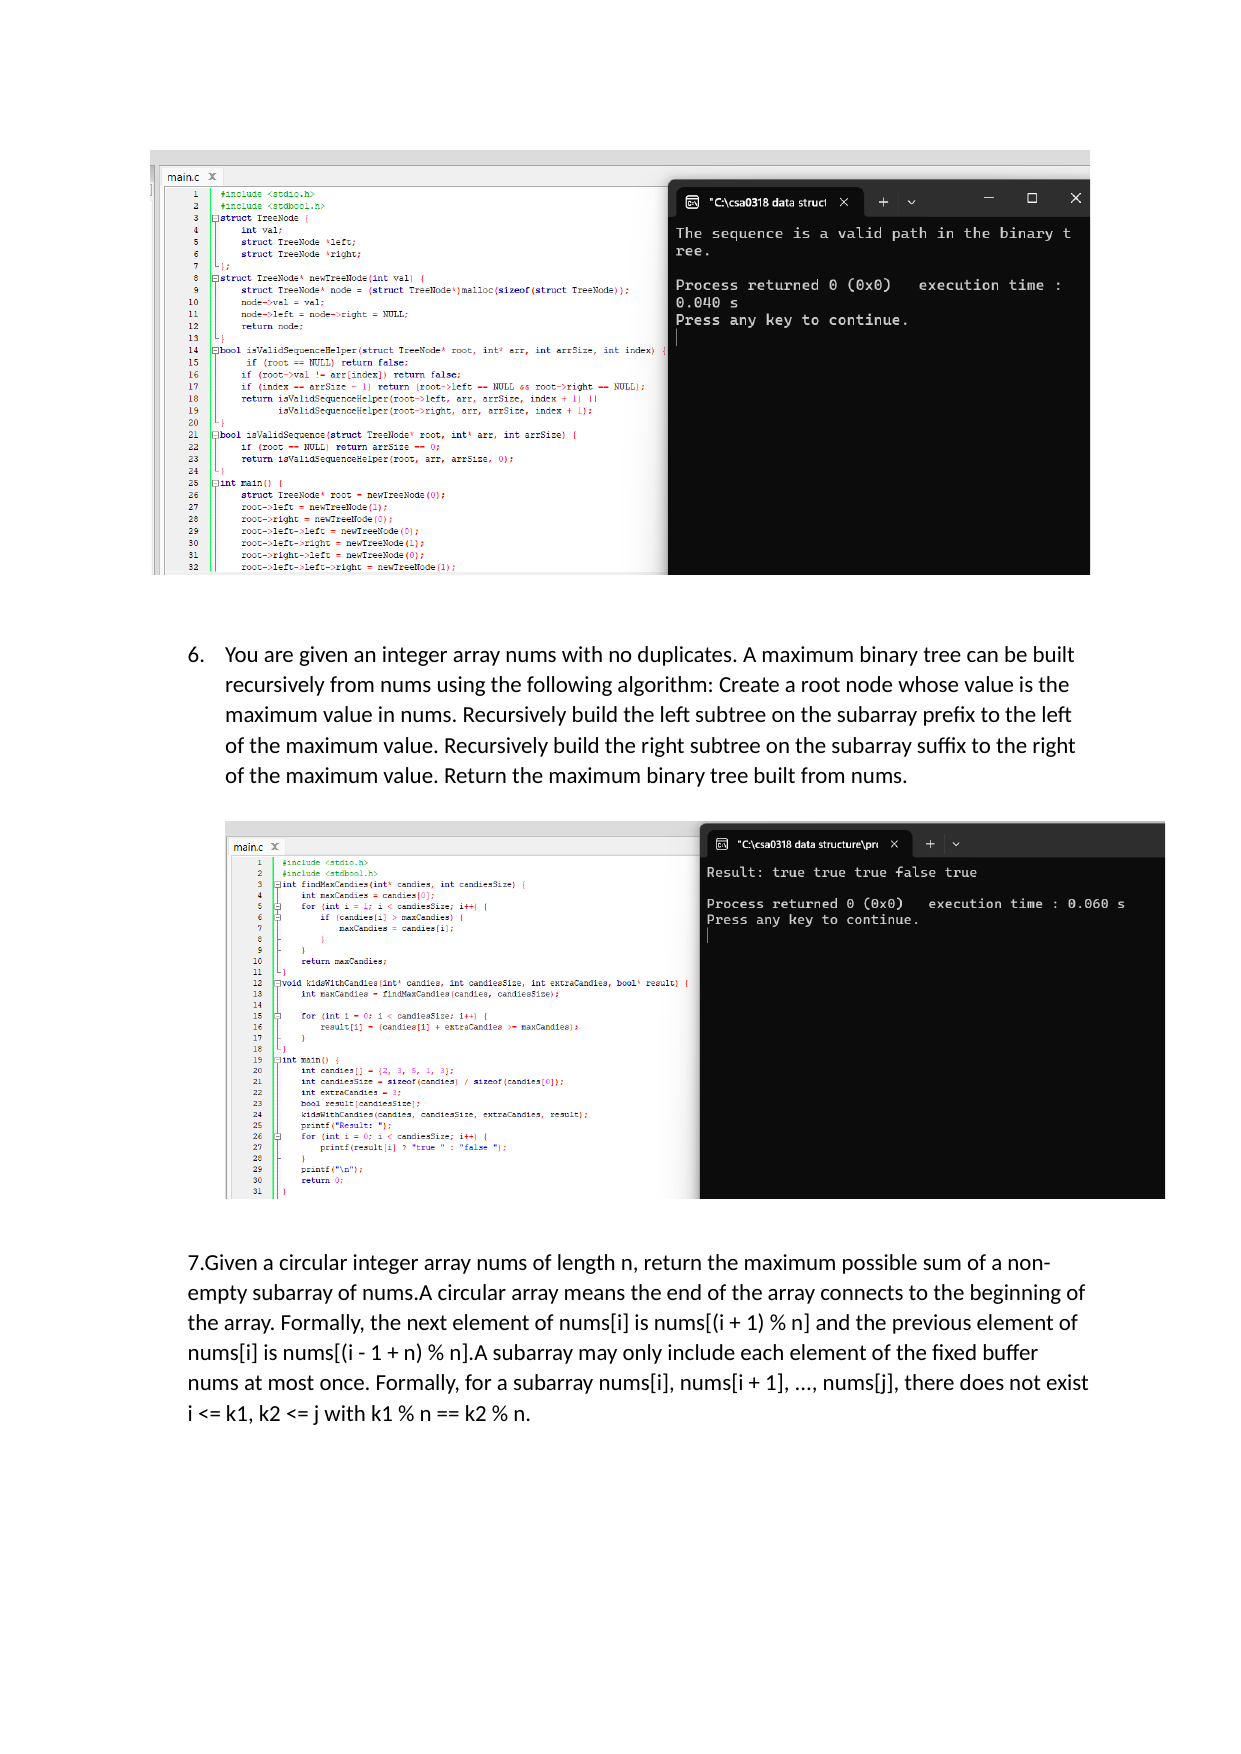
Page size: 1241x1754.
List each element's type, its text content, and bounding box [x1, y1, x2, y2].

picture [225, 821, 1166, 1199]
list You are given an integer array nums with no duplicates. A maximum binary tree can be built recursively from nums using the following algorithm: Create a root node whose value is the maximum value in nums. Recursively build the left subtree on the subarray prefix to the left of the maximum value. Recursively build the right subtree on the subarray suffix to the right of the maximum value. Return the maximum binary tree built from nums. [187, 640, 1090, 789]
text 7.Given a circular integer array nums of length n, return the maximum possible sum of a non-empty subarray of nums.A circular array means the end of the array connects to the beginning of the array. Formally, the next element of nums[i] is nums[(i + 1) % n] and the previous element of nums[i] is nums[(i - 1 + n) % n].A subarray may only include each element of the fixed buffer nums at most once. Formally, for a subarray nums[i], nums[i + 1], ..., nums[j], there does not exist i <= k1, k2 <= j with k1 % n == k2 % n. [187, 1248, 1090, 1427]
picture [150, 150, 1091, 575]
